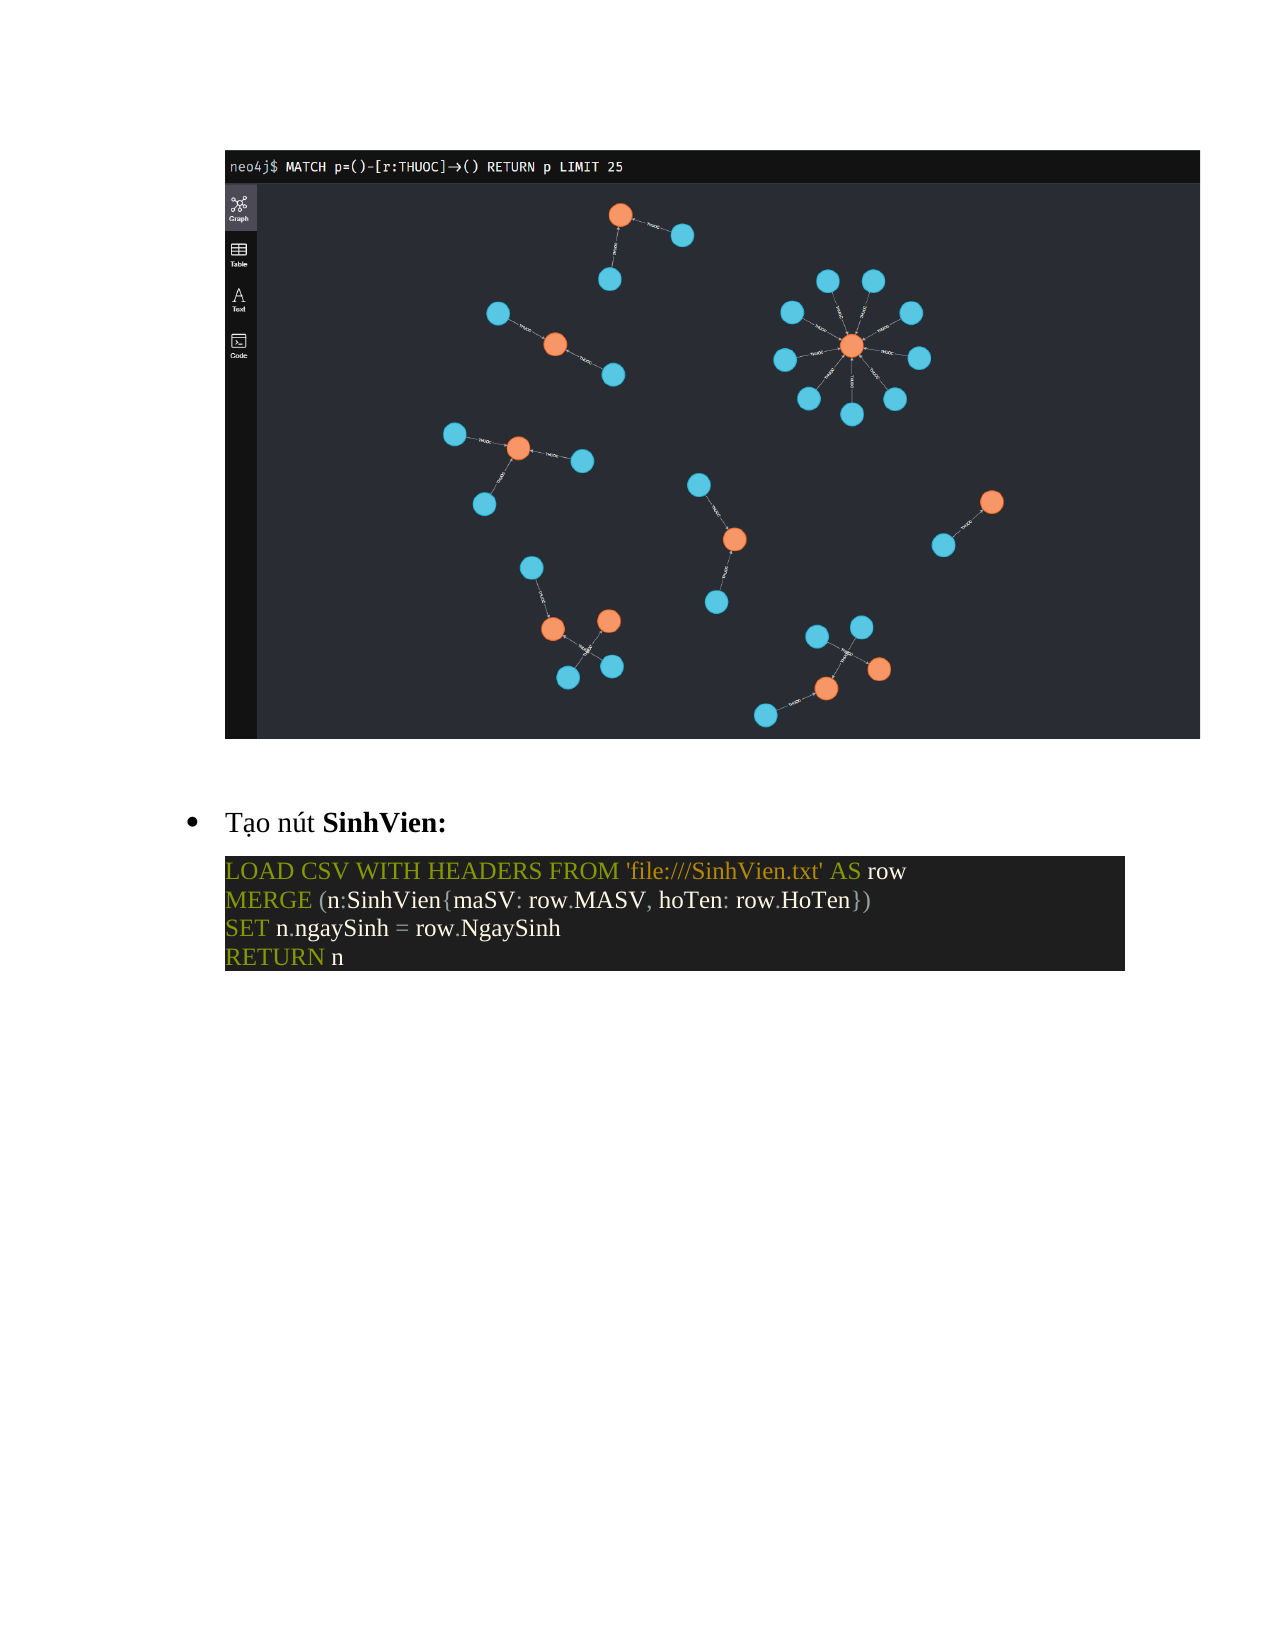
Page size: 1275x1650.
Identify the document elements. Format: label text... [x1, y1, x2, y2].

list RETURN n [225, 942, 1125, 971]
list MERGE (n:SinhVien{maSV: row.MASV, hoTen: row.HoTen}) [225, 885, 1125, 913]
picture [225, 150, 1200, 739]
list LOAD CSV WITH HEADERS FROM 'file:///SinhVien.txt' AS row [225, 856, 1125, 885]
list SET n.ngaySinh = row.NgaySinh [225, 913, 1125, 942]
list Tạo nút SinhVien: [187, 806, 1125, 839]
